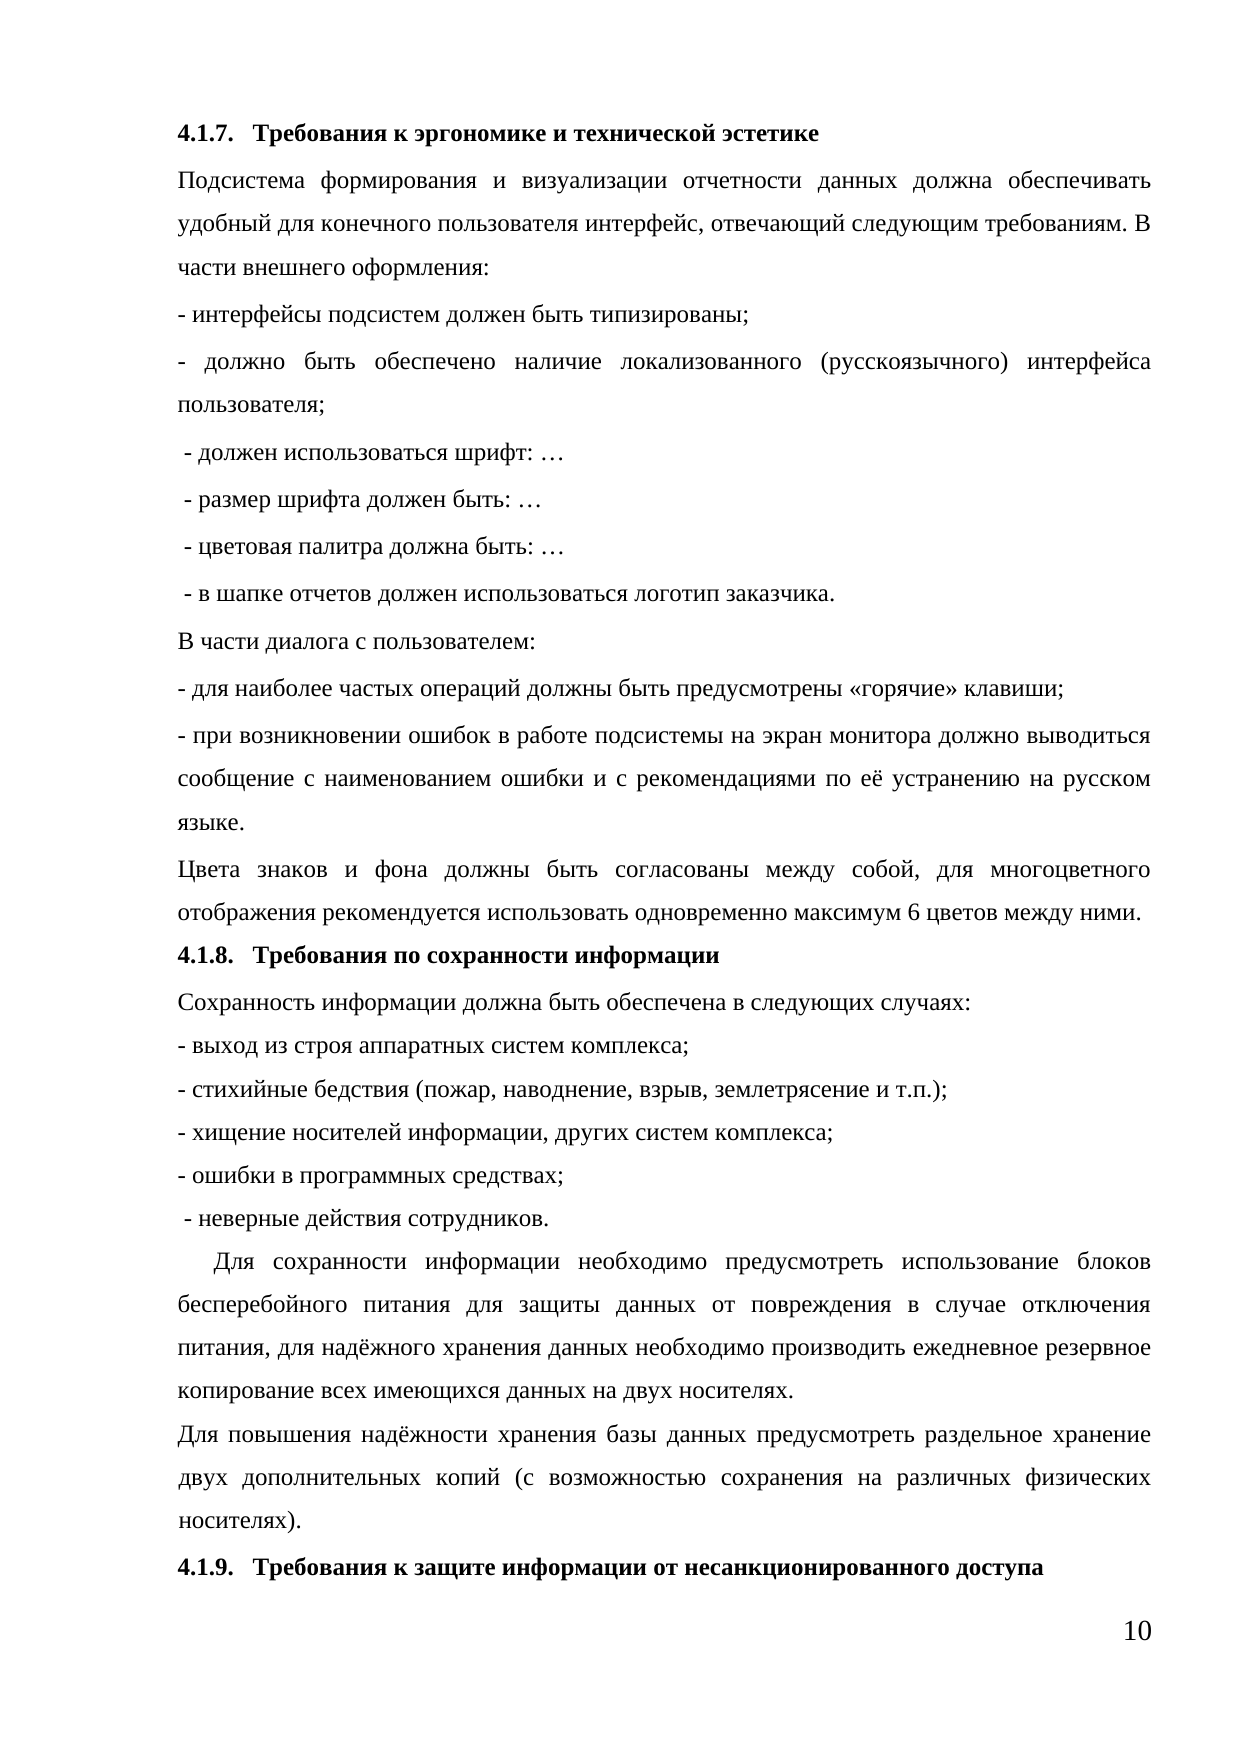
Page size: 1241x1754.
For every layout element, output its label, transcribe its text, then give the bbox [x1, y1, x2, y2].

text В части диалога с пользователем: [177, 626, 1152, 654]
text - ошибки в программных средствах; [177, 1160, 1152, 1189]
text - при возникновении ошибок в работе подсистемы на экран монитора должно выводиться сообщение с наименованием ошибки и с рекомендациями по её устранению на русском языке. [177, 720, 1152, 835]
text - должен использоваться шрифт: … [177, 437, 1152, 465]
list Требования к защите информации от несанкционированного доступа [177, 1552, 1152, 1581]
text - должно быть обеспечено наличие локализованного (русскоязычного) интерфейса пользователя; [177, 346, 1152, 418]
text - размер шрифта должен быть: … [177, 484, 1152, 513]
text Подсистема формирования и визуализации отчетности данных должна обеспечивать удобный для конечного пользователя интерфейс, отвечающий следующим требованиям. В части внешнего оформления: [177, 165, 1152, 280]
text - интерфейсы подсистем должен быть типизированы; [177, 299, 1152, 328]
text - в шапке отчетов должен использоваться логотип заказчика. [177, 578, 1152, 607]
text - неверные действия сотрудников. [177, 1203, 1152, 1232]
text - цветовая палитра должна быть: … [177, 531, 1152, 560]
text Для сохранности информации необходимо предусмотреть использование блоков бесперебойного питания для защиты данных от повреждения в случае отключения питания, для надёжного хранения данных необходимо производить ежедневное резервное копирование всех имеющихся данных на двух носителях. [177, 1246, 1152, 1404]
list Требования к эргономике и технической эстетике [177, 118, 1152, 147]
text Цвета знаков и фона должны быть согласованы между собой, для многоцветного отображения рекомендуется использовать одновременно максимум 6 цветов между ними. [177, 854, 1152, 926]
list Требования по сохранности информации [177, 940, 1152, 969]
text Сохранность информации должна быть обеспечена в следующих случаях: [177, 987, 1152, 1016]
text - стихийные бедствия (пожар, наводнение, взрыв, землетрясение и т.п.); [177, 1074, 1152, 1102]
text - хищение носителей информации, других систем комплекса; [177, 1117, 1152, 1146]
text - для наиболее частых операций должны быть предусмотрены «горячие» клавиши; [177, 673, 1152, 702]
text Для повышения надёжности хранения базы данных предусмотреть раздельное хранение двух дополнительных копий (с возможностью сохранения на различных физических носителях). [177, 1419, 1152, 1534]
text - выход из строя аппаратных систем комплекса; [177, 1031, 1152, 1059]
